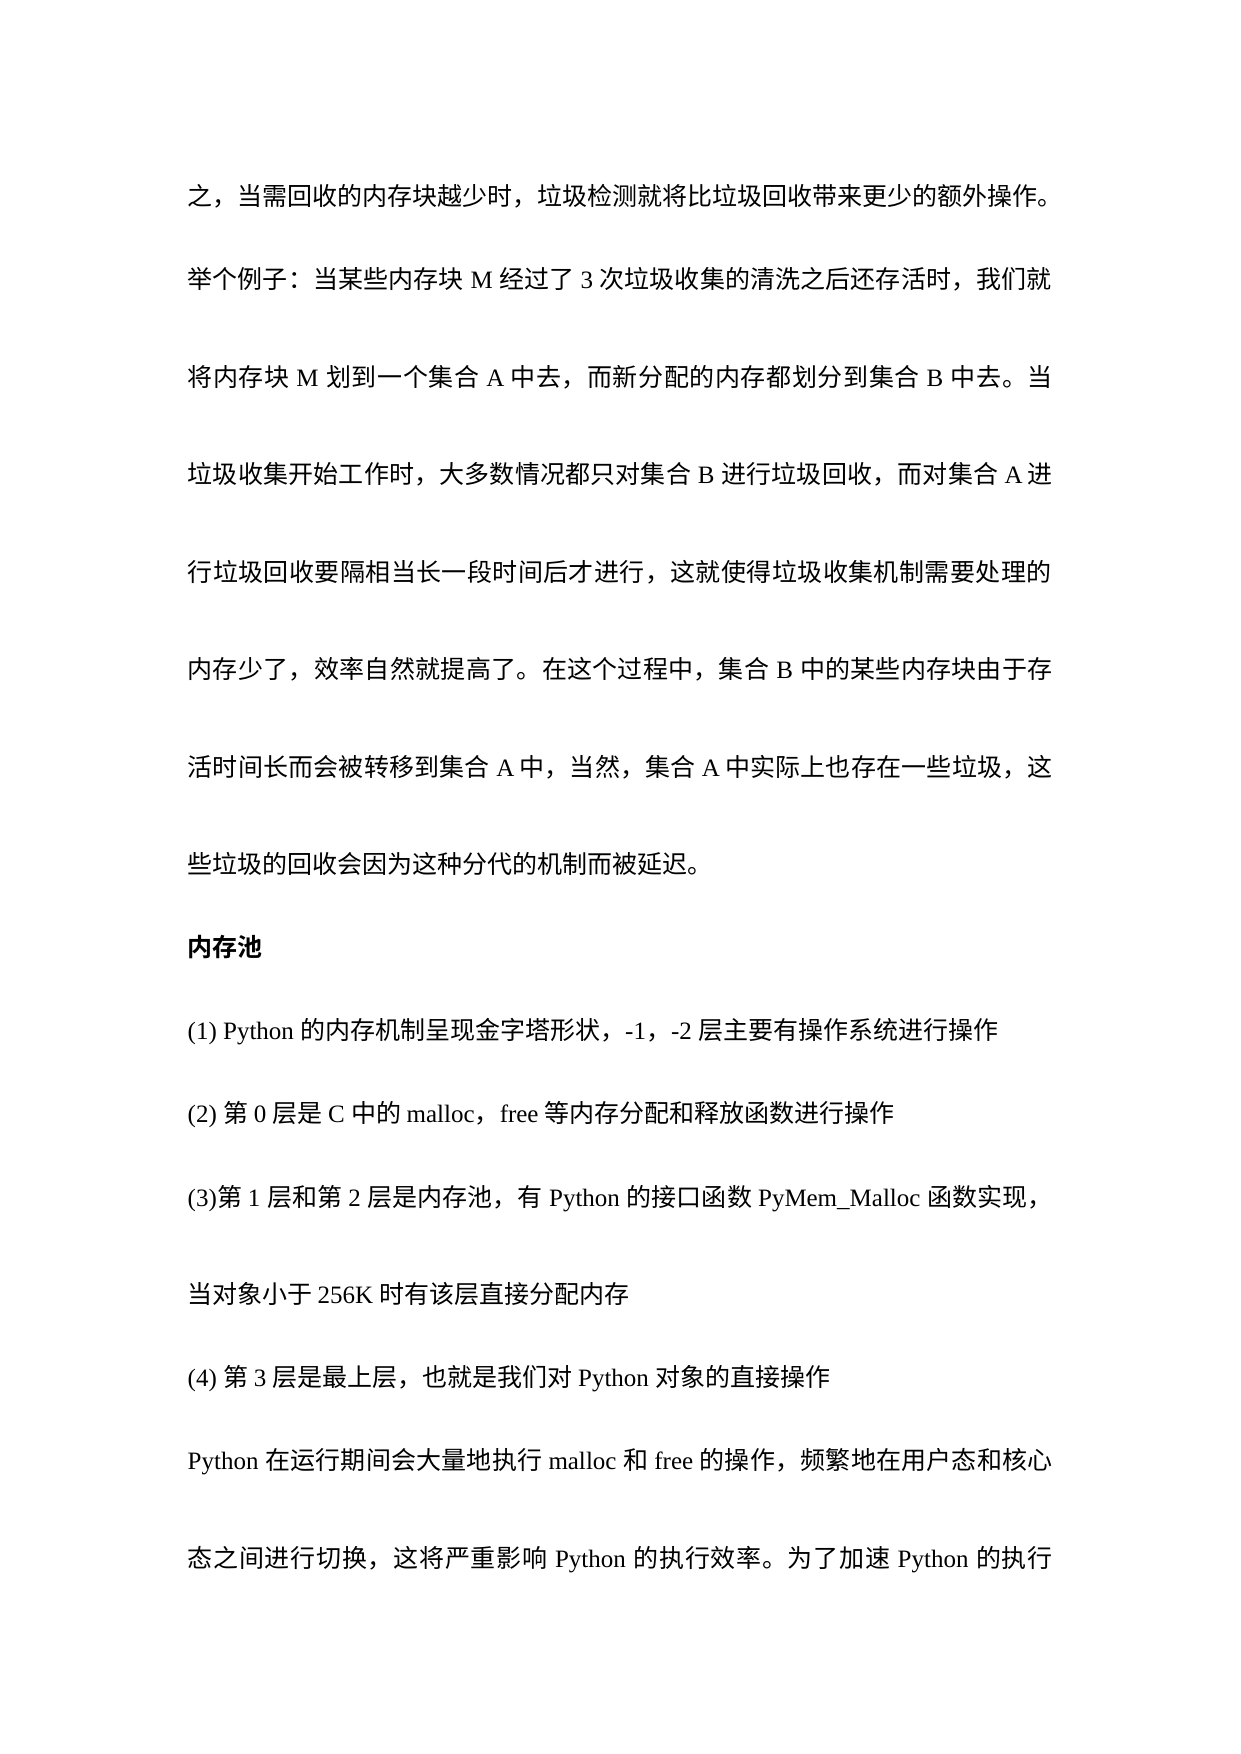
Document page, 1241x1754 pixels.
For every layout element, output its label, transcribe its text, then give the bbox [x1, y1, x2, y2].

text (4) 第 3 层是最上层，也就是我们对 Python 对象的直接操作 [187, 1343, 1053, 1408]
text 举个例子：当某些内存块 M 经过了 3 次垃圾收集的清洗之后还存活时，我们就将内存块 M 划到一个集合 A 中去，而新分配的内存都划分到集合 B 中去。当垃圾收集开始工作时，大多数情况都只对集合 B 进行垃圾回收，而对集合 A 进行垃圾回收要隔相当长一段时间后才进行，这就使得垃圾收集机制需要处理的内存少了，效率自然就提高了。在这个过程中，集合 B 中的某些内存块由于存活时间长而会被转移到集合 A 中，当然，集合 A 中实际上也存在一些垃圾，这些垃圾的回收会因为这种分代的机制而被延迟。 [187, 245, 1053, 895]
text 内存池 [187, 913, 1053, 978]
text (1) Python 的内存机制呈现金字塔形状，-1，-2 层主要有操作系统进行操作 [187, 996, 1053, 1061]
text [187, 162, 1053, 227]
text (2) 第 0 层是 C 中的 malloc，free 等内存分配和释放函数进行操作 [187, 1079, 1053, 1144]
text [187, 1426, 1053, 1589]
text (3)第 1 层和第 2 层是内存池，有 Python 的接口函数 PyMem_Malloc 函数实现，当对象小于256K 时有该层直接分配内存 [187, 1163, 1053, 1325]
